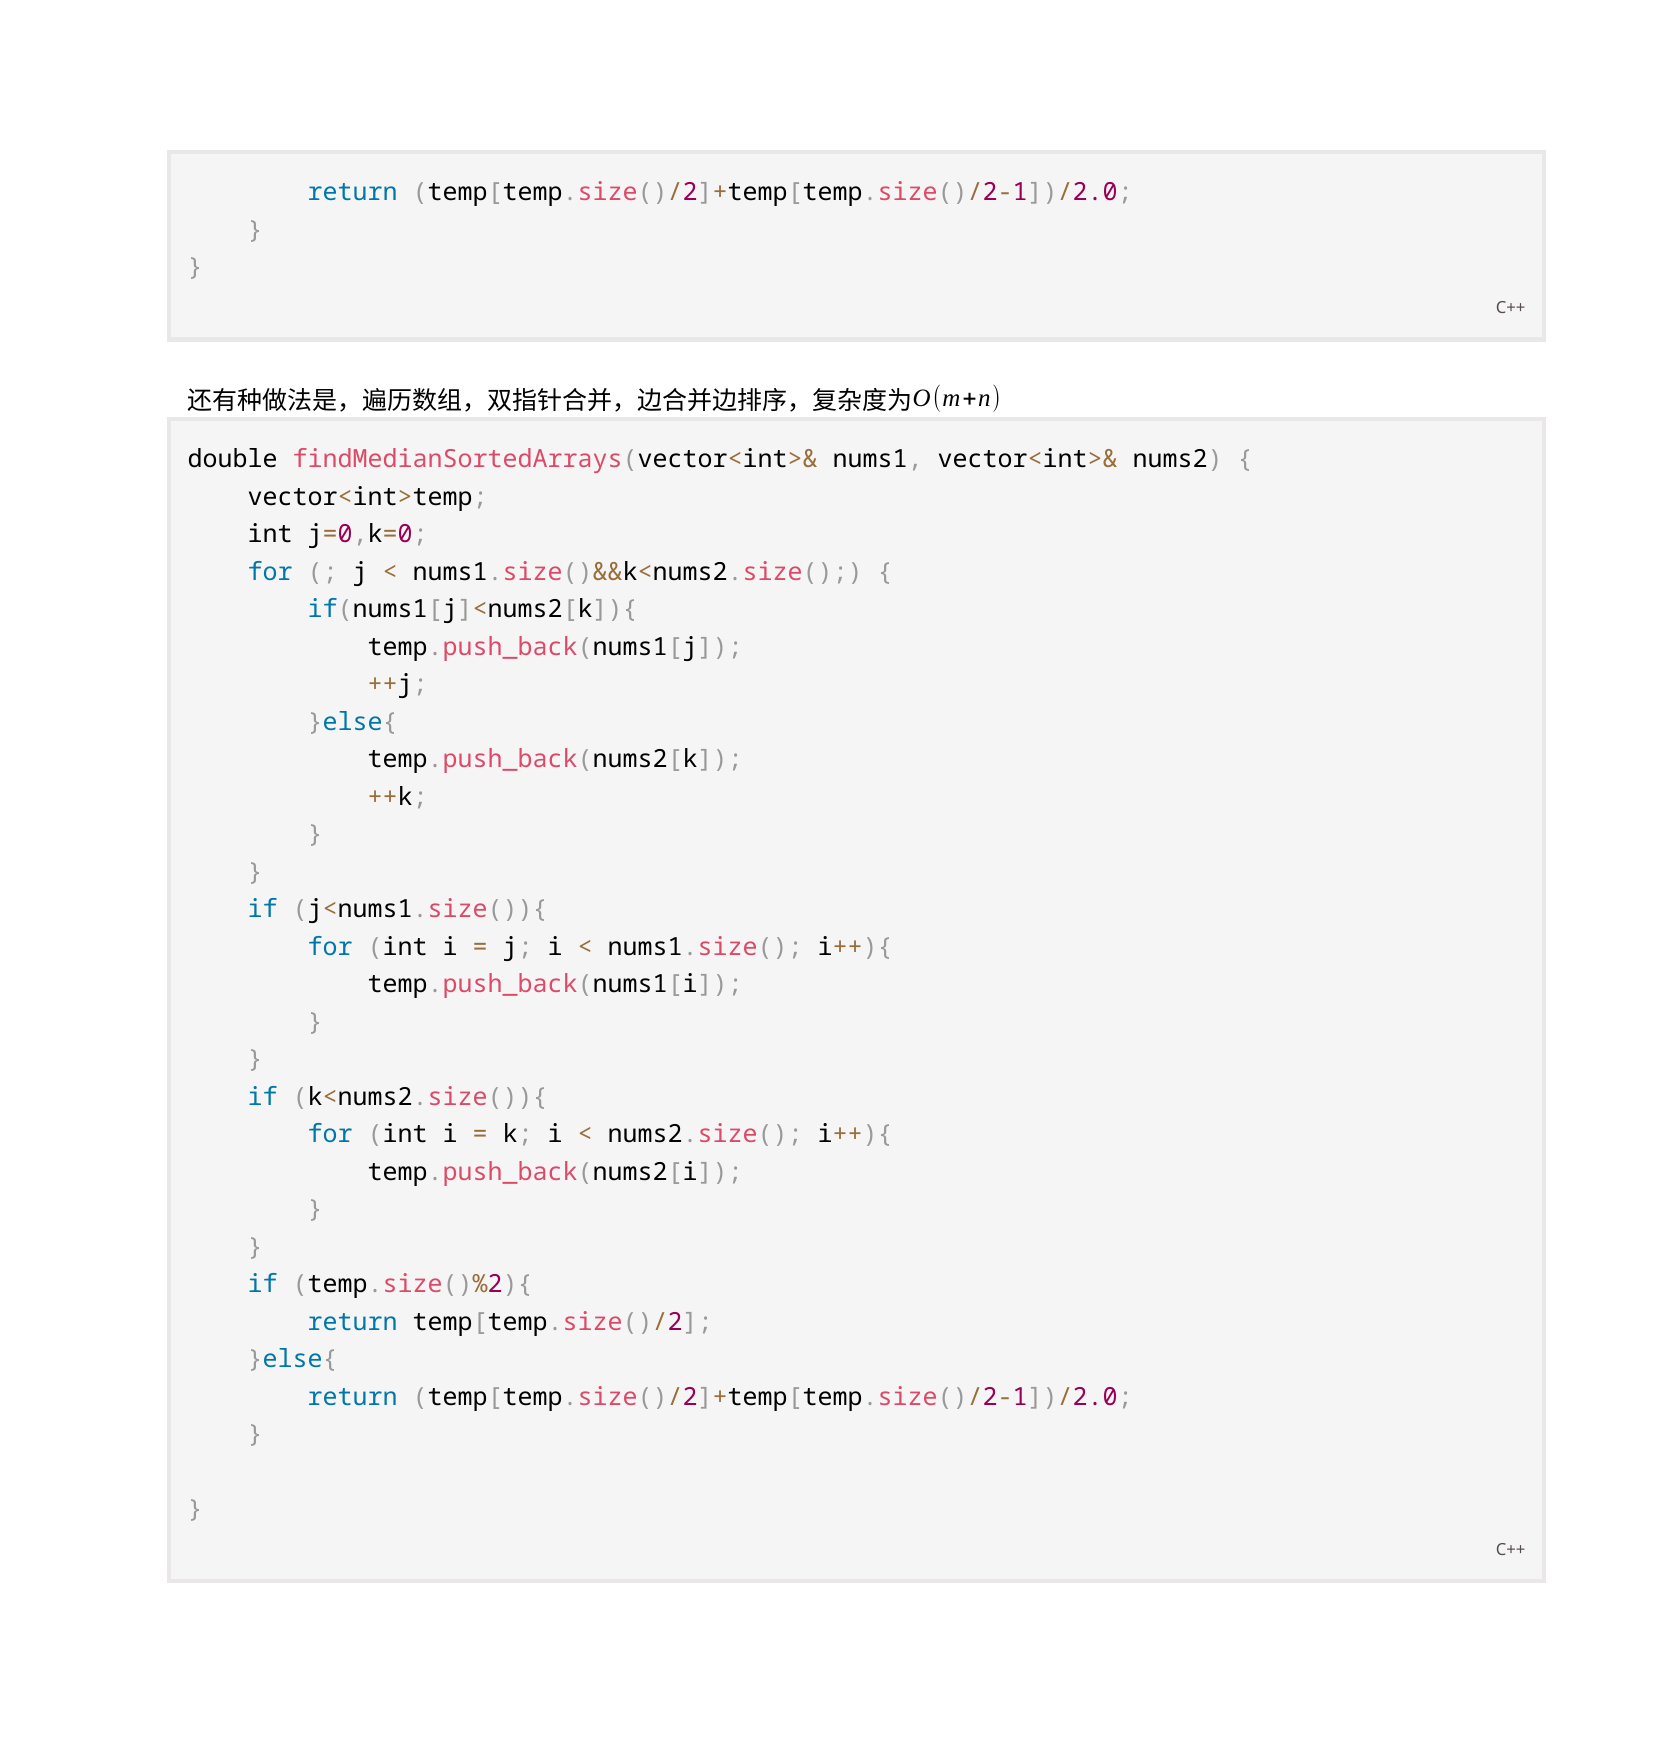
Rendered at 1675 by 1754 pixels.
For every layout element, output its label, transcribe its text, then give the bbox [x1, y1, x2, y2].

text C++ [171, 1504, 1542, 1579]
text double findMedianSortedArrays(vector<int>& nums1, vector<int>& nums2) { vector<int>temp; int j=0,k=0; for (; j < nums1.size()&&k<nums2.size();) { if(nums1[j]<nums2[k]){ temp.push_back(nums1[j]); ++j; }else{ temp.push_back(nums2[k]); ++k; } } if (j<nums1.size()){ for (int i = j; i < nums1.size(); i++){ temp.push_back(nums1[i]); } } if (k<nums2.size()){ for (int i = k; i < nums2.size(); i++){ temp.push_back(nums2[i]); } } if (temp.size()%2){ return temp[temp.size()/2]; }else{ return (temp[temp.size()/2]+temp[temp.size()/2-1])/2.0; } } [171, 421, 1542, 1504]
text 还有种做法是，遍历数组，双指针合并，边合并边排序，复杂度为 [187, 379, 1525, 417]
text C++ [171, 262, 1542, 337]
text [171, 154, 1542, 262]
